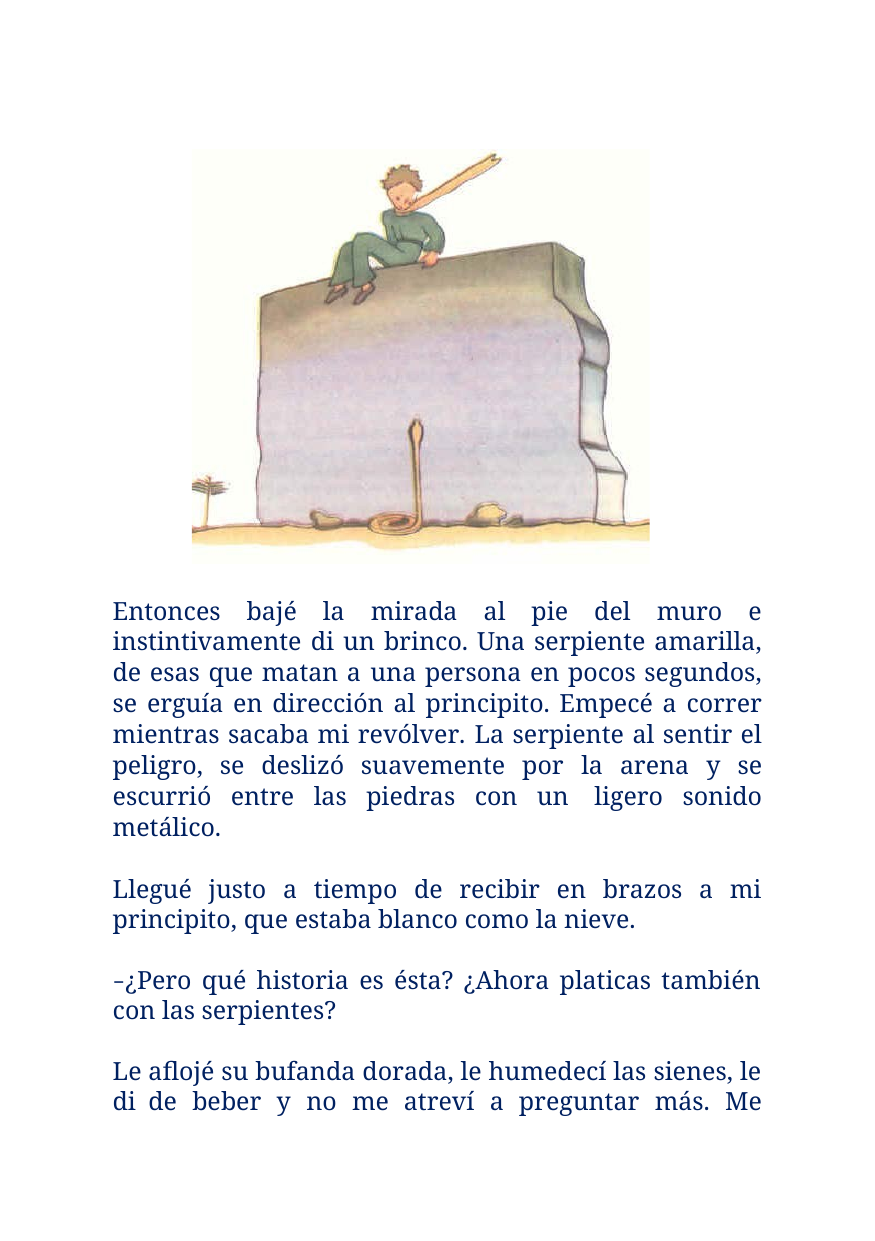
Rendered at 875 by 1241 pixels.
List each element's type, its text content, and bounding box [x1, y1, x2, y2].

text –¿Pero qué historia es ésta? ¿Ahora platicas también con las serpientes? [112, 964, 762, 1026]
text Entonces bajé la mirada al pie del muro e instintivamente di un brinco. Una serpiente amarilla, de esas que matan a una persona en pocos segundos, se erguía en dirección al principito. Empecé a correr mientras sacaba mi revólver. La serpiente al sentir el peligro, se deslizó suavemente por la arena y se escurrió entre las piedras con un ligero sonido metálico. [112, 596, 762, 844]
text Llegué justo a tiempo de recibir en brazos a mi principito, que estaba blanco como la nieve. [112, 873, 762, 936]
picture [191, 149, 650, 564]
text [112, 1055, 762, 1117]
